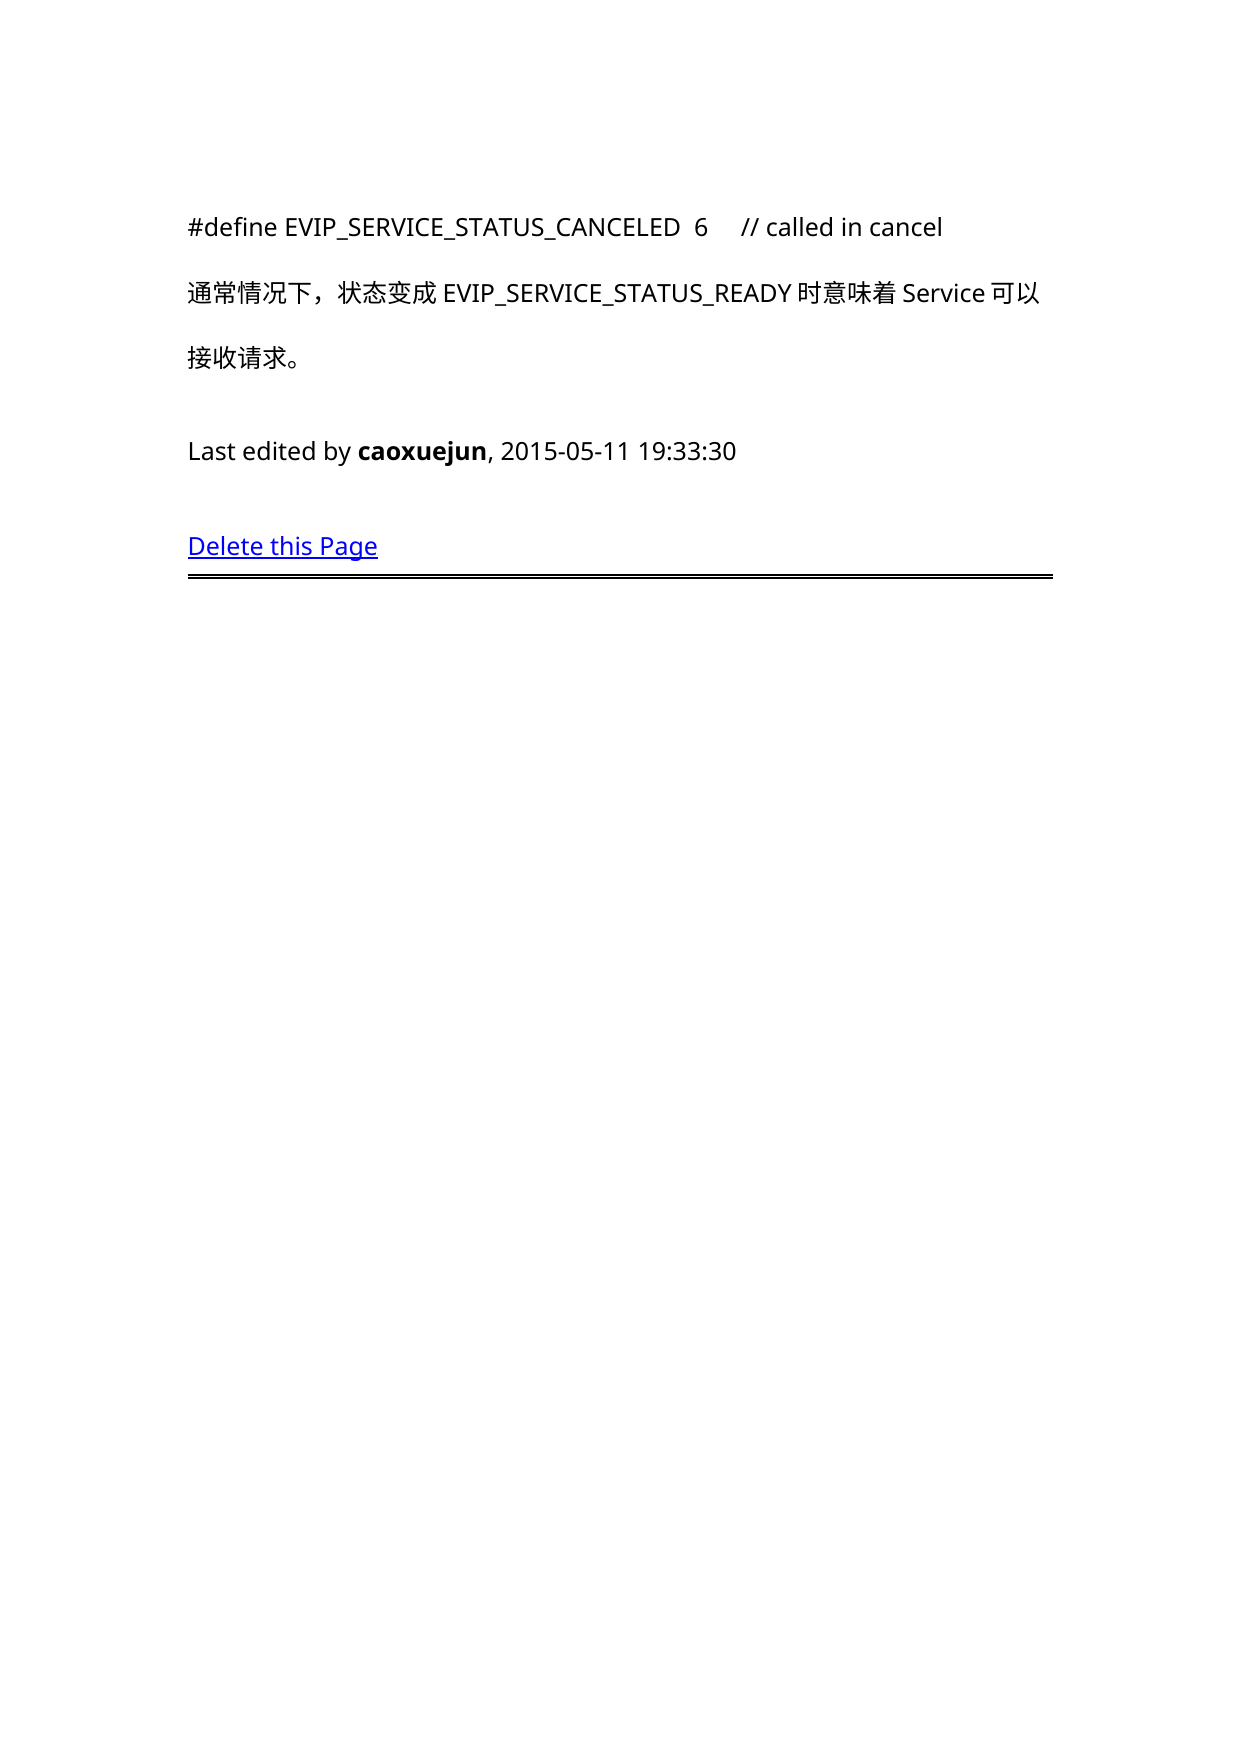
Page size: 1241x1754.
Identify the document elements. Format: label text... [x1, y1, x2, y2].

text 通常情况下，状态变成EVIP_SERVICE_STATUS_READY时意味着Service可以接收请求。 [187, 259, 1053, 389]
text #define EVIP_SERVICE_STATUS_CANCELED 6 // called in cancel [187, 194, 1053, 259]
text Last edited by caoxuejun, 2015-05-11 19:33:30 [187, 419, 1053, 484]
text Delete this Page [187, 513, 1053, 574]
